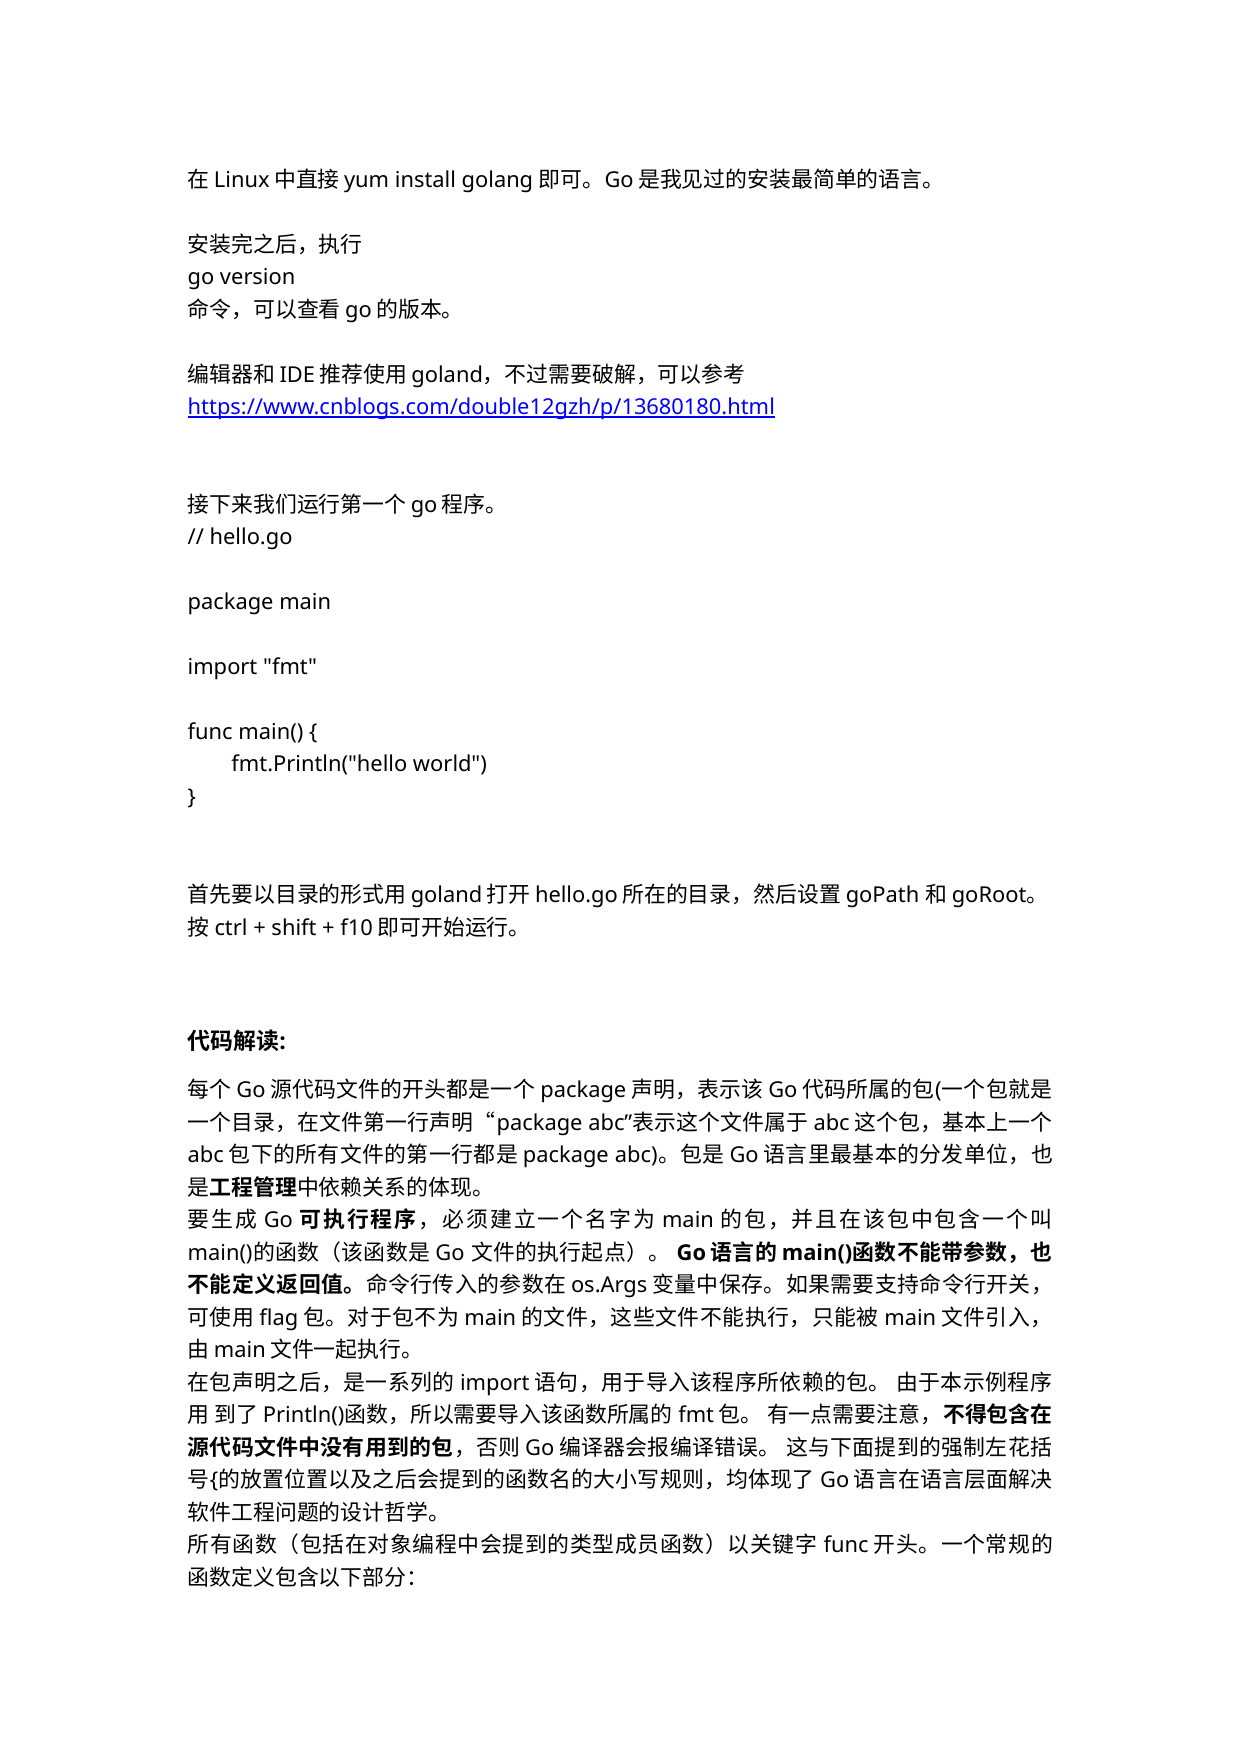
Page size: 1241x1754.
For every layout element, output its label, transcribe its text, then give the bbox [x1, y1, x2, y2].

text 在包声明之后，是一系列的import语句，用于导入该程序所依赖的包。 由于本示例程序用 到了Println()函数，所以需要导入该函数所属的fmt包。 有一点需要注意，不得包含在源代码文件中没有用到的包，否则Go编译器会报编译错误。 这与下面提到的强制左花括号{的放置位置以及之后会提到的函数名的大小写规则，均体现了Go语言在语言层面解决软件工程问题的设计哲学。 [187, 1364, 1053, 1527]
text 在Linux中直接yum install golang 即可。Go是我见过的安装最简单的语言。 [187, 162, 1053, 194]
text 要生成Go可执行程序，必须建立一个名字为main的包，并且在该包中包含一个叫main()的函数（该函数是Go 文件的执行起点）。 Go语言的main()函数不能带参数，也不能定义返回值。命令行传入的参数在os.Args变量中保存。如果需要支持命令行开关，可使用flag包。对于包不为main的文件，这些文件不能执行，只能被main文件引入，由main文件一起执行。 [187, 1202, 1053, 1364]
text go version [187, 259, 1053, 292]
text 所有函数（包括在对象编程中会提到的类型成员函数）以关键字 func开头。一个常规的 函数定义包含以下部分： [187, 1527, 1053, 1592]
text 按 ctrl + shift + f10即可开始运行。 [187, 909, 1053, 942]
text 每个Go源代码文件的开头都是一个package声明，表示该Go代码所属的包(一个包就是一个目录，在文件第一行声明“package abc”表示这个文件属于abc这个包，基本上一个abc包下的所有文件的第一行都是package abc)。包是Go语言里最基本的分发单位，也是工程管理中依赖关系的体现。 [187, 1072, 1053, 1202]
text package main [187, 584, 1053, 617]
text import "fmt" [187, 649, 1053, 682]
text 接下来我们运行第一个go程序。 [187, 487, 1053, 519]
text // hello.go [187, 519, 1053, 552]
text 代码解读: [187, 1007, 1053, 1072]
text 编辑器和IDE推荐使用goland，不过需要破解，可以参考 [187, 357, 1053, 389]
text https://www.cnblogs.com/double12gzh/p/13680180.html [187, 389, 1053, 422]
text fmt.Println("hello world") [187, 747, 1053, 779]
text } [187, 779, 1053, 812]
text 命令，可以查看go的版本。 [187, 292, 1053, 324]
text func main() { [187, 714, 1053, 747]
text 首先要以目录的形式用goland打开hello.go所在的目录，然后设置 goPath 和 goRoot。 [187, 877, 1053, 909]
text 安装完之后，执行 [187, 227, 1053, 259]
